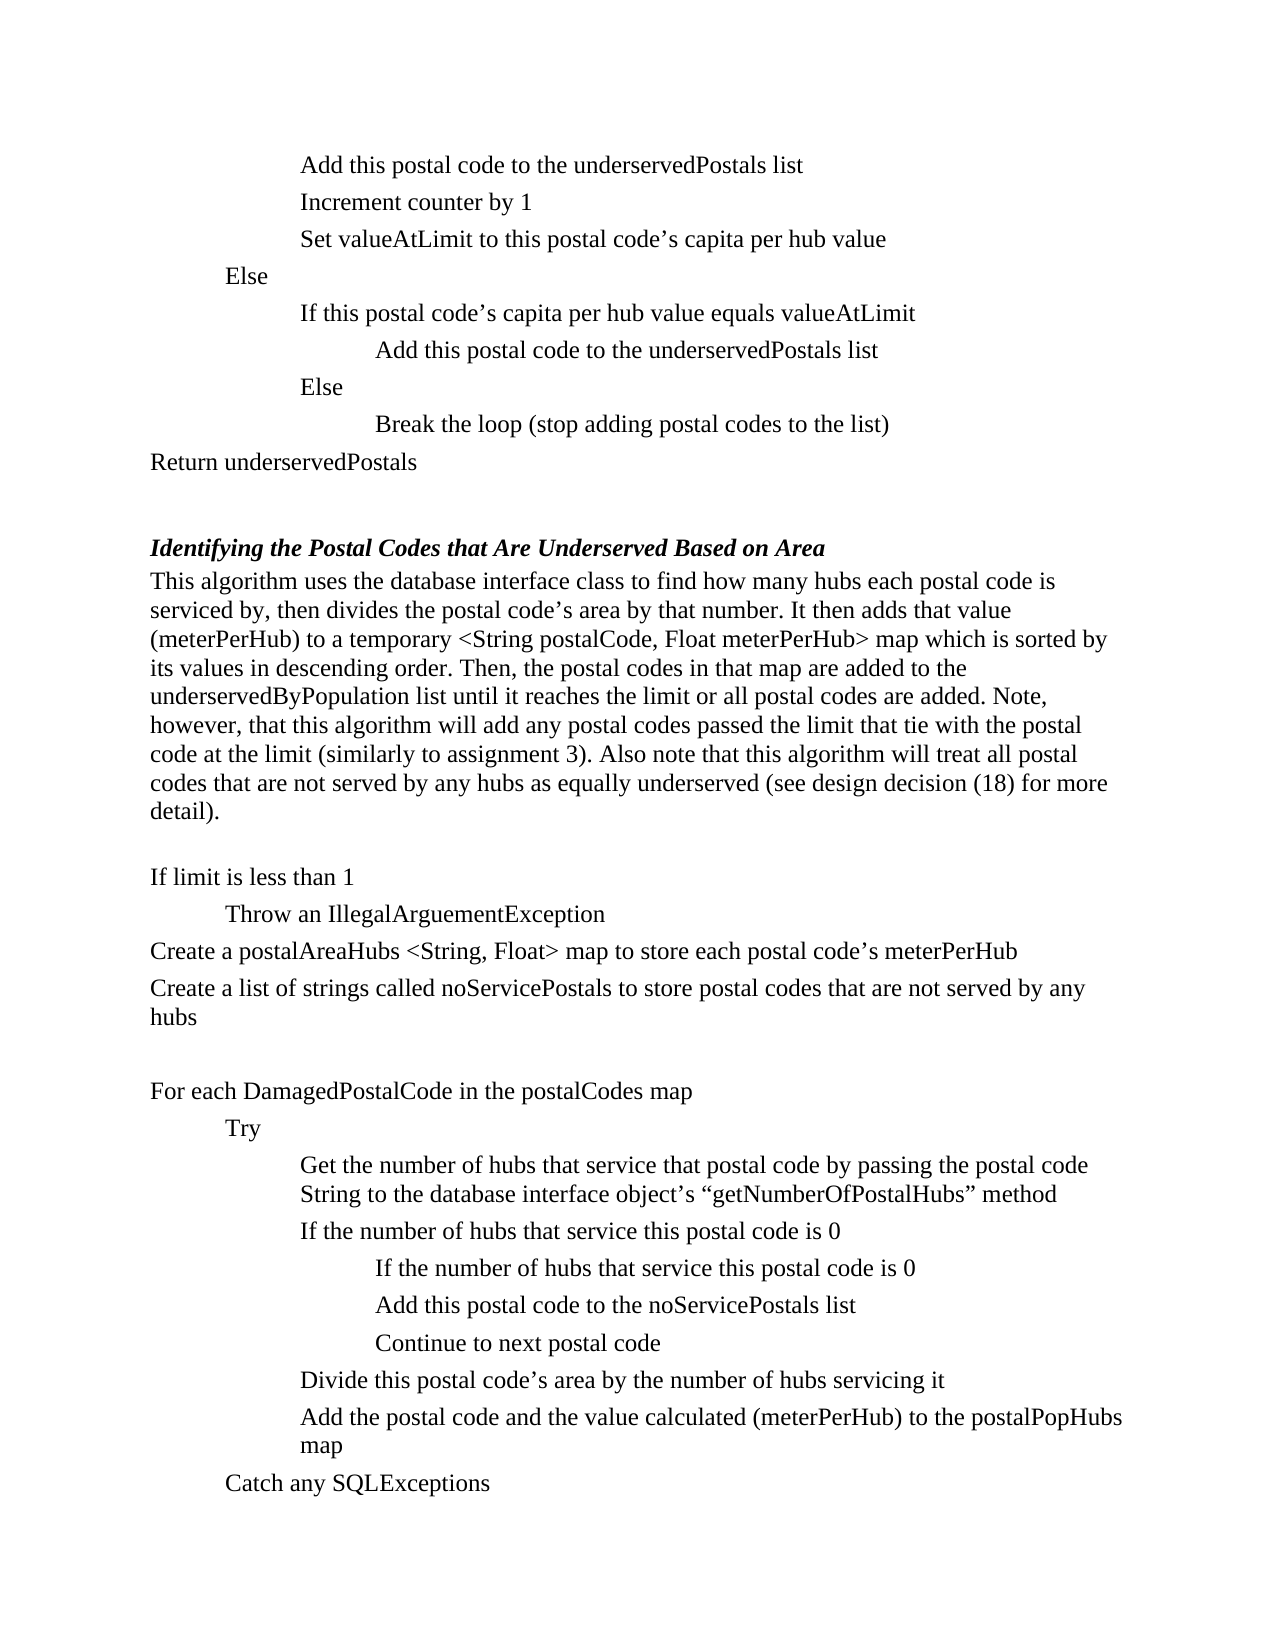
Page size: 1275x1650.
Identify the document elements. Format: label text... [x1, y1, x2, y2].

text Add the postal code and the value calculated (meterPerHub) to the postalPopHubs map [300, 1402, 1125, 1459]
text Return underservedPostals [150, 447, 1125, 475]
text For each DamagedPostalCode in the postalCodes map [150, 1076, 1125, 1105]
text Break the loop (stop adding postal codes to the list) [150, 409, 1125, 438]
text Try [150, 1113, 1125, 1142]
text If the number of hubs that service this postal code is 0 [300, 1253, 1125, 1282]
text If limit is less than 1 [150, 862, 1125, 891]
text If the number of hubs that service this postal code is 0 [300, 1216, 1125, 1245]
text Get the number of hubs that service that postal code by passing the postal code String to the database interface object’s “getNumberOfPostalHubs” method [300, 1151, 1125, 1208]
text Identifying the Postal Codes that Are Underserved Based on Area [150, 533, 1125, 562]
text This algorithm uses the database interface class to find how many hubs each postal code is serviced by, then divides the postal code’s area by that number. It then adds that value (meterPerHub) to a temporary <String postalCode, Float meterPerHub> map which is sorted by its values in descending order. Then, the postal codes in that map are added to the underservedByPopulation list until it reaches the limit or all postal codes are added. Note, however, that this algorithm will add any postal codes passed the limit that tie with the postal code at the limit (similarly to assignment 3). Also note that this algorithm will treat all postal codes that are not served by any hubs as equally underserved (see design decision (18) for more detail). [150, 566, 1125, 825]
text Divide this postal code’s area by the number of hubs servicing it [300, 1365, 1125, 1393]
text Else [150, 261, 1125, 290]
text Else [150, 372, 1125, 401]
text Create a list of strings called noServicePostals to store postal codes that are not served by any hubs [150, 973, 1125, 1031]
text Increment counter by 1 [150, 187, 1125, 216]
text Add this postal code to the underservedPostals list [150, 335, 1125, 364]
text Throw an IllegalArguementException [150, 899, 1125, 928]
text Set valueAtLimit to this postal code’s capita per hub value [150, 224, 1125, 253]
text If this postal code’s capita per hub value equals valueAtLimit [150, 298, 1125, 327]
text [150, 150, 1125, 179]
text Create a postalAreaHubs <String, Float> map to store each postal code’s meterPerHub [150, 936, 1125, 965]
text Continue to next postal code [300, 1328, 1125, 1356]
text Catch any SQLExceptions [150, 1468, 1125, 1496]
text Add this postal code to the noServicePostals list [300, 1291, 1125, 1319]
